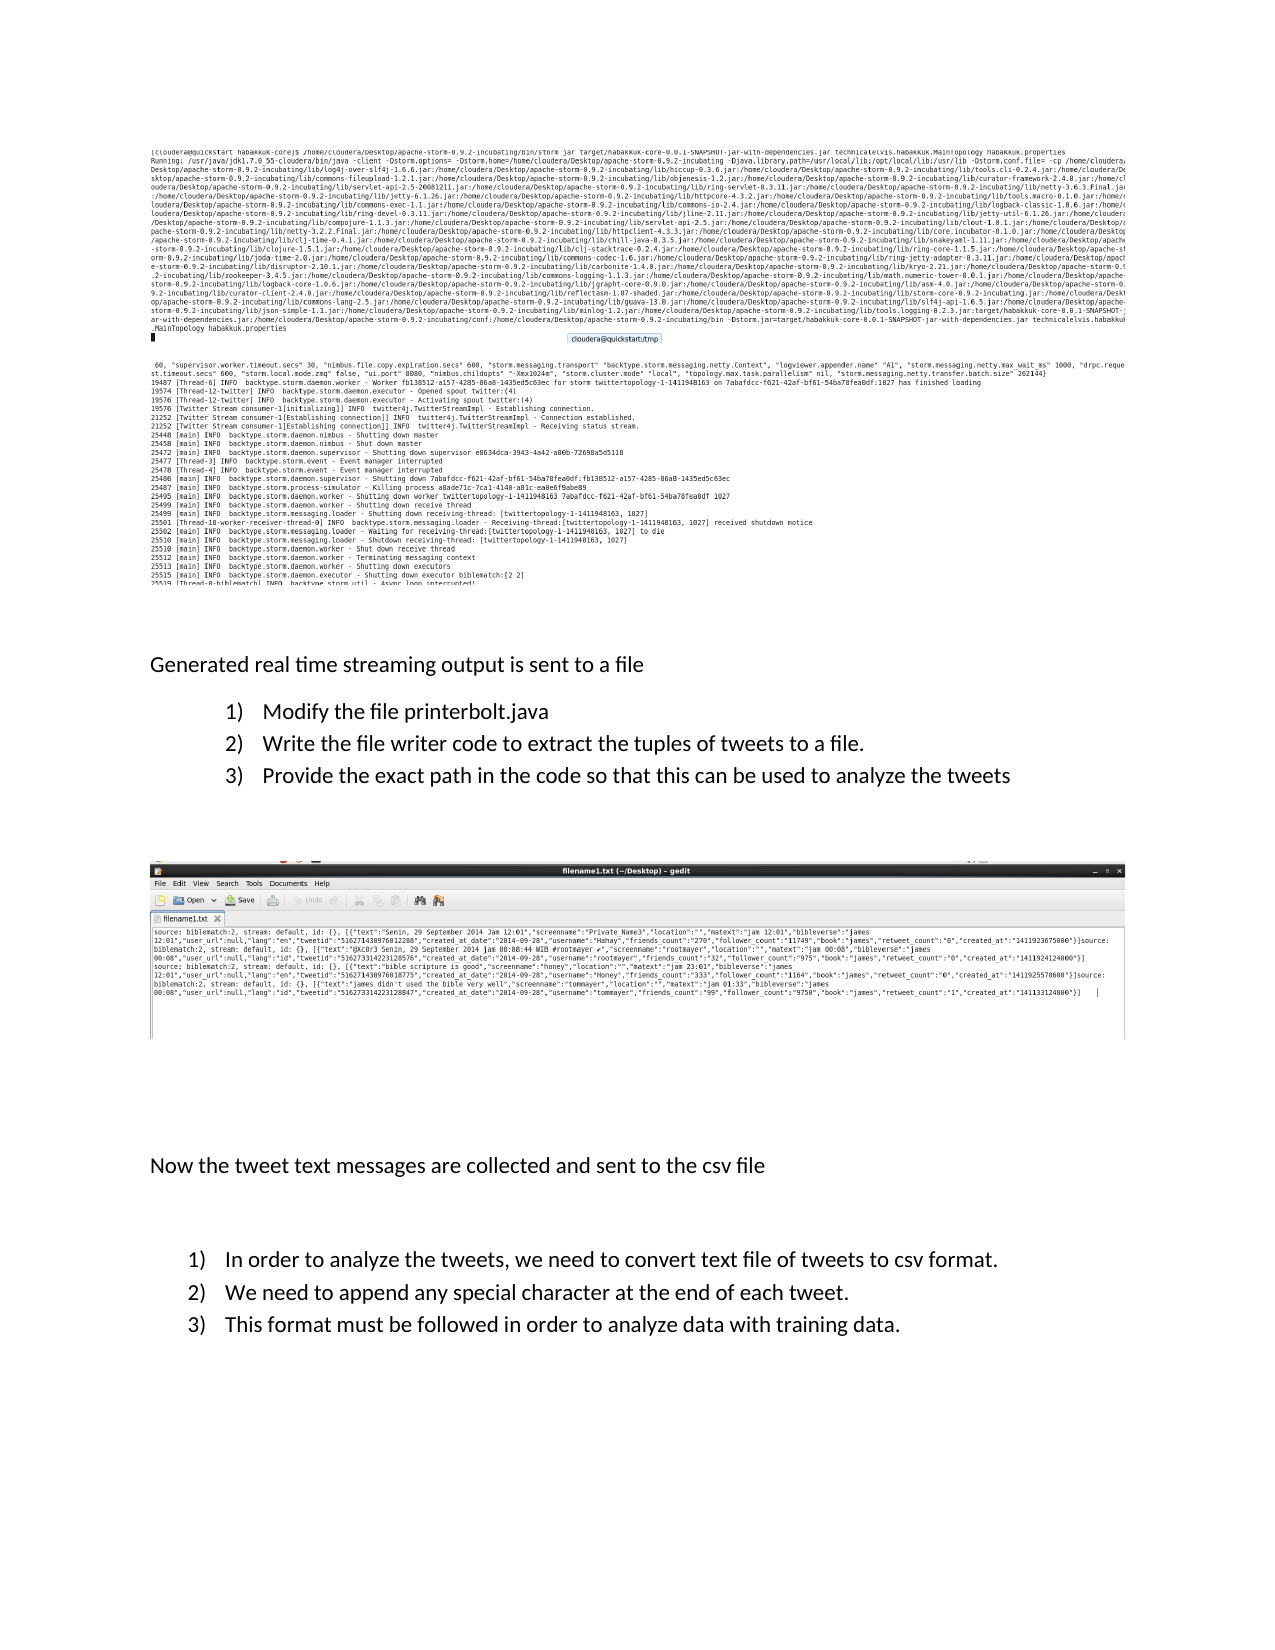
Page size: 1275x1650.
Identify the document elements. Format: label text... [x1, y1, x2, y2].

text Generated real time streaming output is sent to a file [150, 650, 1125, 678]
text Now the tweet text messages are collected and sent to the csv file [150, 1152, 1125, 1180]
list Write the file writer code to extract the tuples of tweets to a file. [225, 729, 1125, 757]
list Modify the file printerbolt.java [225, 697, 1125, 725]
list In order to analyze the tweets, we need to convert text file of tweets to csv format. [187, 1245, 1125, 1273]
picture [150, 150, 1125, 343]
picture [150, 361, 1125, 585]
list Provide the exact path in the code so that this can be used to analyze the tweets [225, 761, 1125, 789]
list We need to append any special character at the end of each tweet. [187, 1278, 1125, 1306]
picture [150, 861, 1125, 1039]
list This format must be followed in order to analyze data with training data. [187, 1310, 1125, 1338]
